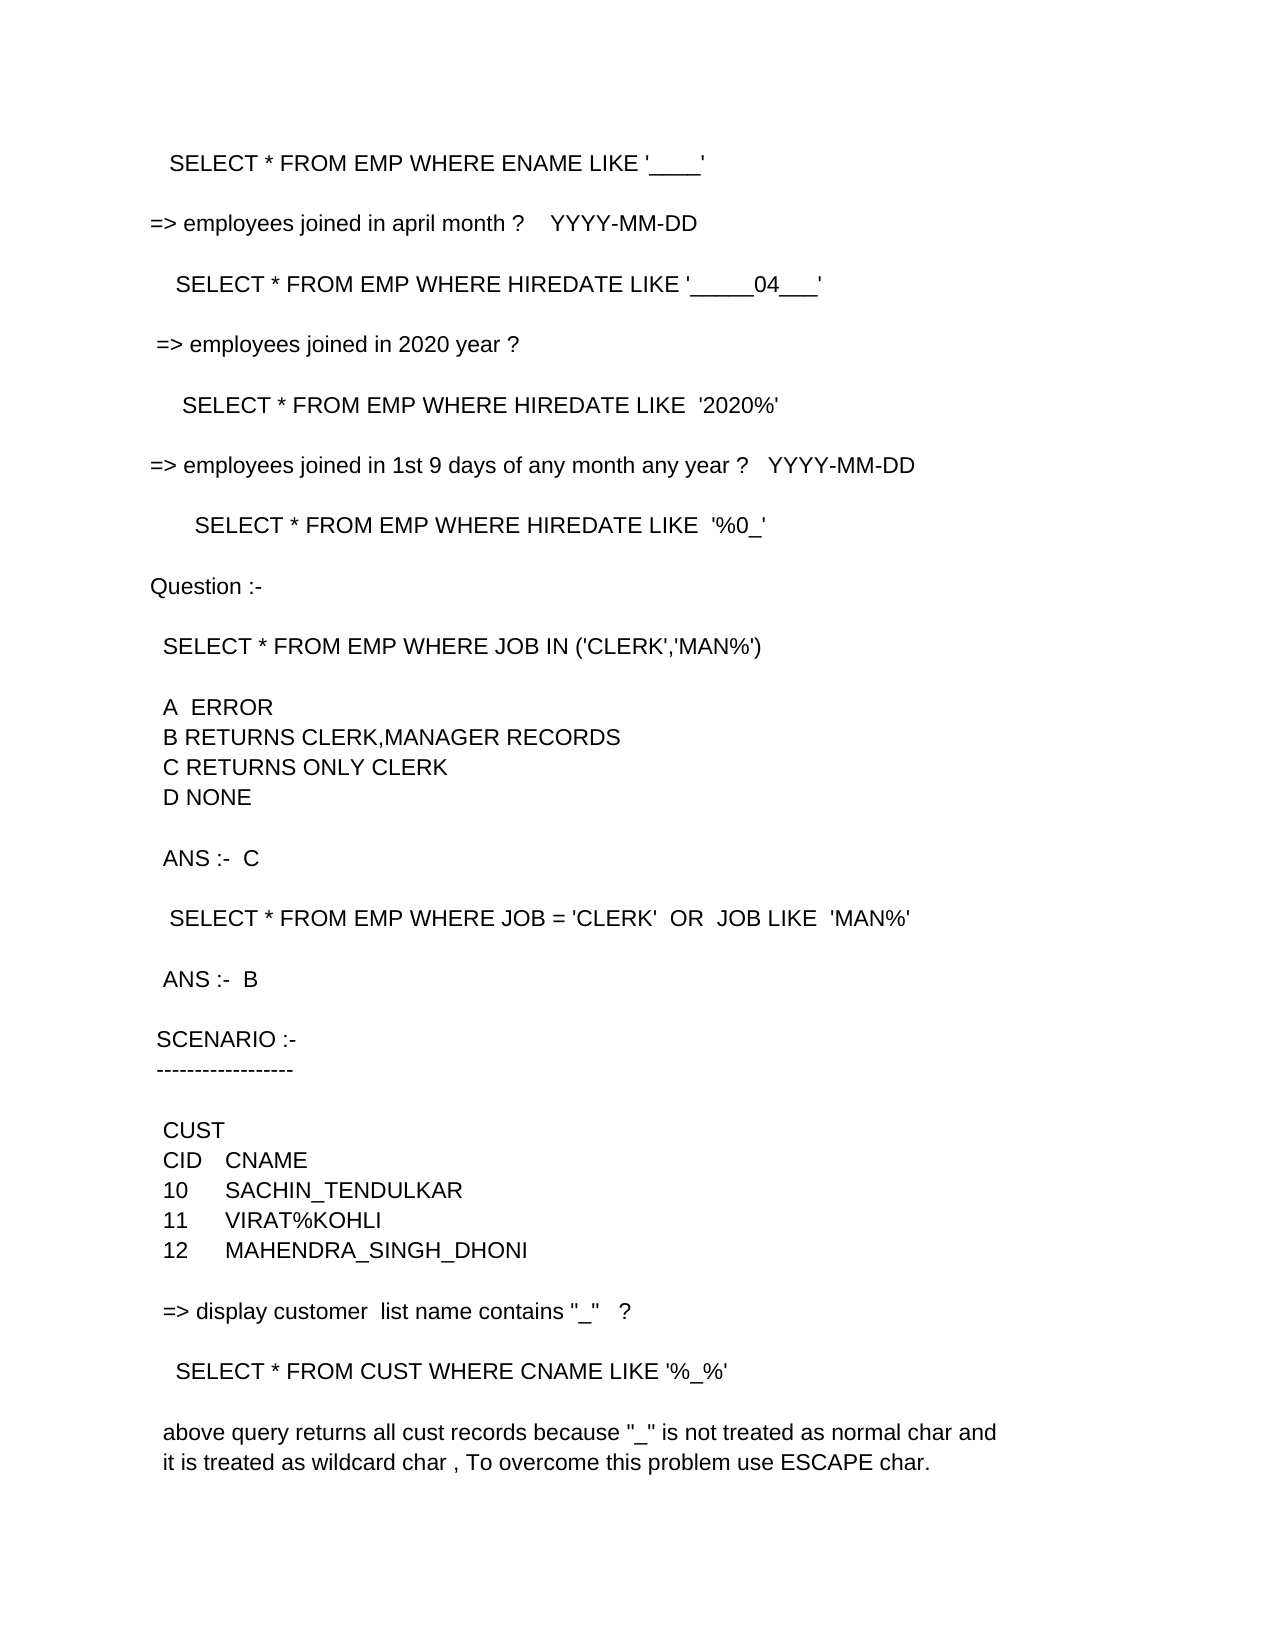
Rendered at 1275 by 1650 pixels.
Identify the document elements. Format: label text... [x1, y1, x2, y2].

text Question :- [150, 573, 1125, 599]
text A ERROR [150, 694, 1125, 720]
text C RETURNS ONLY CLERK [150, 754, 1125, 781]
text => display customer list name contains "_" ? [150, 1298, 1125, 1324]
text 10 SACHIN_TENDULKAR [150, 1177, 1125, 1203]
text ANS :- C [150, 845, 1125, 871]
text SELECT * FROM CUST WHERE CNAME LIKE '%_%' [150, 1358, 1125, 1385]
text SELECT * FROM EMP WHERE HIREDATE LIKE '%0_' [150, 512, 1125, 539]
text 12 MAHENDRA_SINGH_DHONI [150, 1237, 1125, 1264]
text it is treated as wildcard char , To overcome this problem use ESCAPE char. [150, 1449, 1125, 1475]
text D NONE [150, 784, 1125, 811]
text SELECT * FROM EMP WHERE HIREDATE LIKE '2020%' [150, 392, 1125, 418]
text ANS :- B [150, 966, 1125, 992]
text SELECT * FROM EMP WHERE JOB IN ('CLERK','MAN%') [150, 633, 1125, 660]
text SELECT * FROM EMP WHERE ENAME LIKE '____' [150, 150, 1125, 176]
text SELECT * FROM EMP WHERE JOB = 'CLERK' OR JOB LIKE 'MAN%' [150, 905, 1125, 932]
text SCENARIO :- [150, 1026, 1125, 1052]
text => employees joined in 1st 9 days of any month any year ? YYYY-MM-DD [150, 452, 1125, 478]
text 11 VIRAT%KOHLI [150, 1207, 1125, 1234]
text above query returns all cust records because "_" is not treated as normal char and [150, 1419, 1125, 1445]
text CUST [150, 1117, 1125, 1143]
text SELECT * FROM EMP WHERE HIREDATE LIKE '_____04___' [150, 271, 1125, 297]
text CID CNAME [150, 1147, 1125, 1173]
text ------------------ [150, 1056, 1125, 1083]
text B RETURNS CLERK,MANAGER RECORDS [150, 724, 1125, 750]
text => employees joined in april month ? YYYY-MM-DD [150, 210, 1125, 237]
text => employees joined in 2020 year ? [150, 331, 1125, 358]
